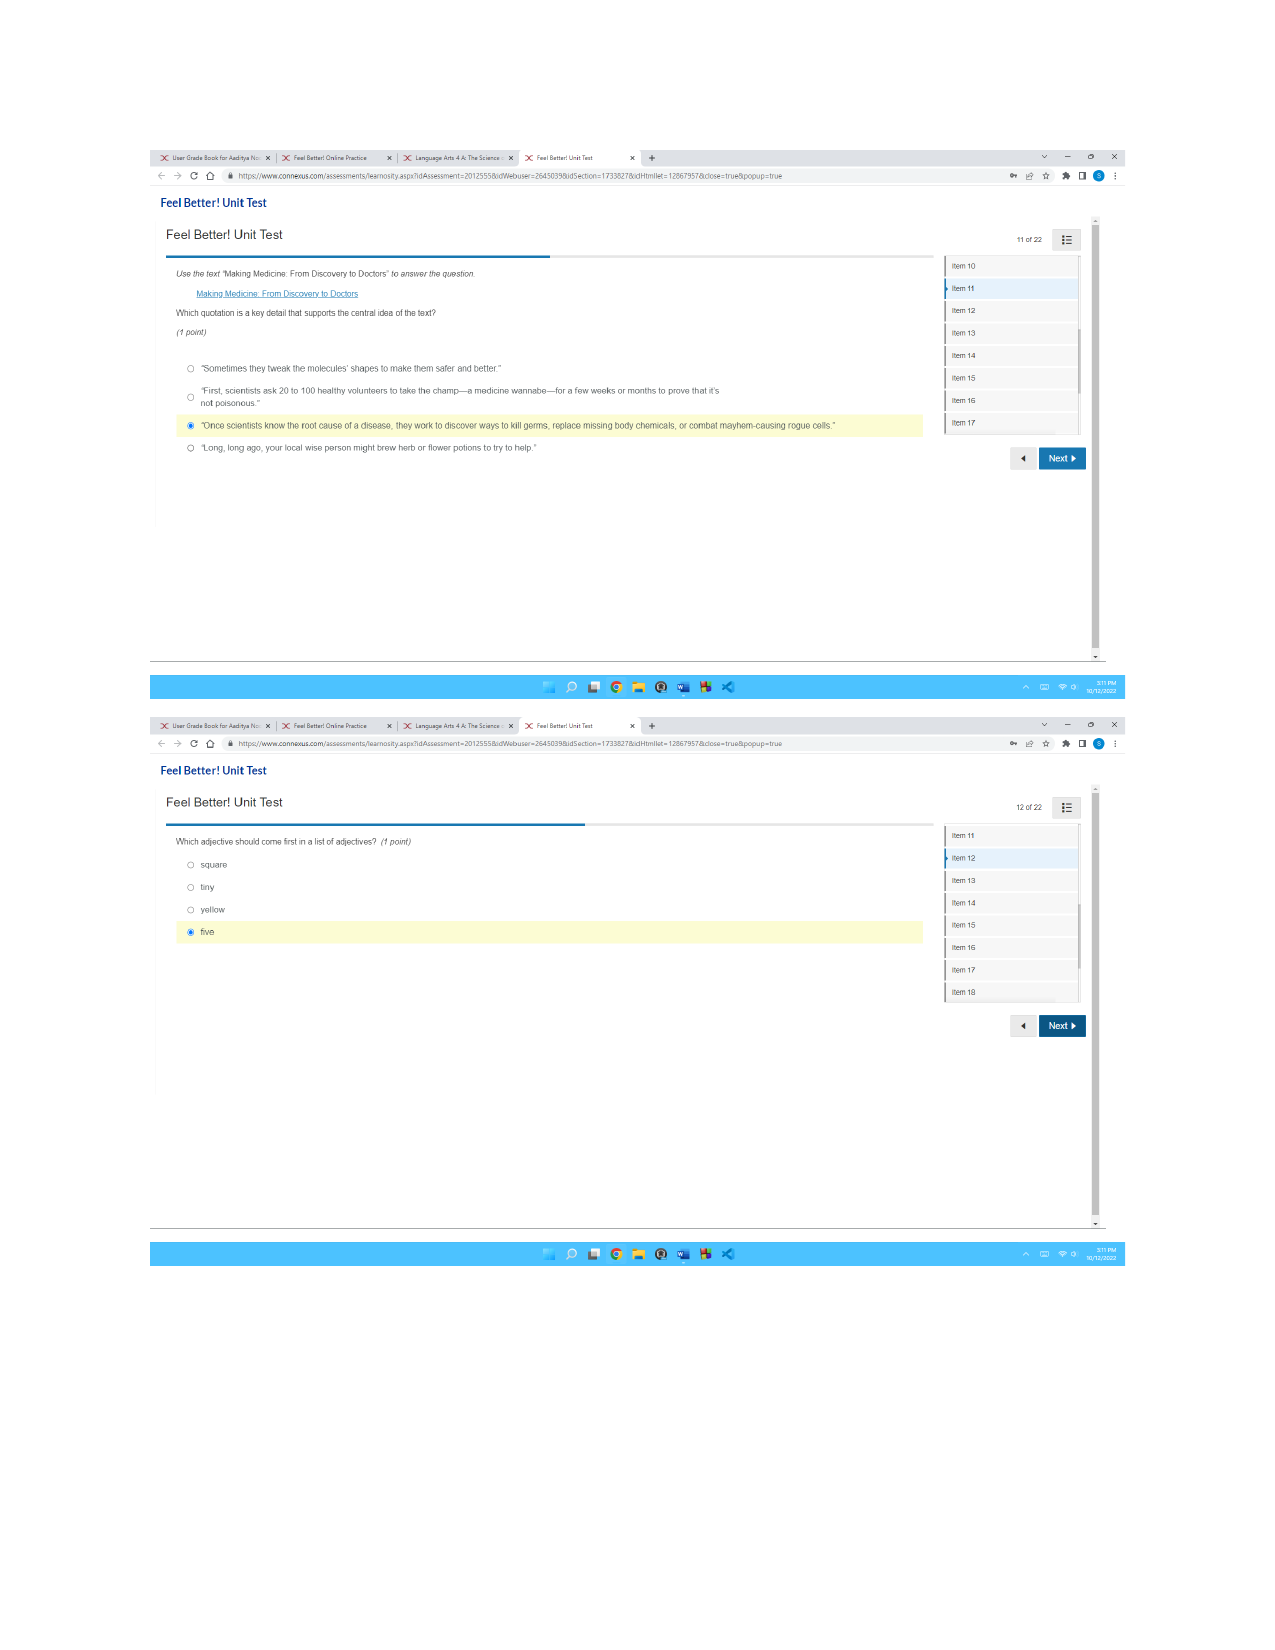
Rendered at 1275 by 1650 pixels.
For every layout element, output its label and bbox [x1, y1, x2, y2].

picture [150, 150, 1125, 699]
picture [150, 717, 1125, 1266]
